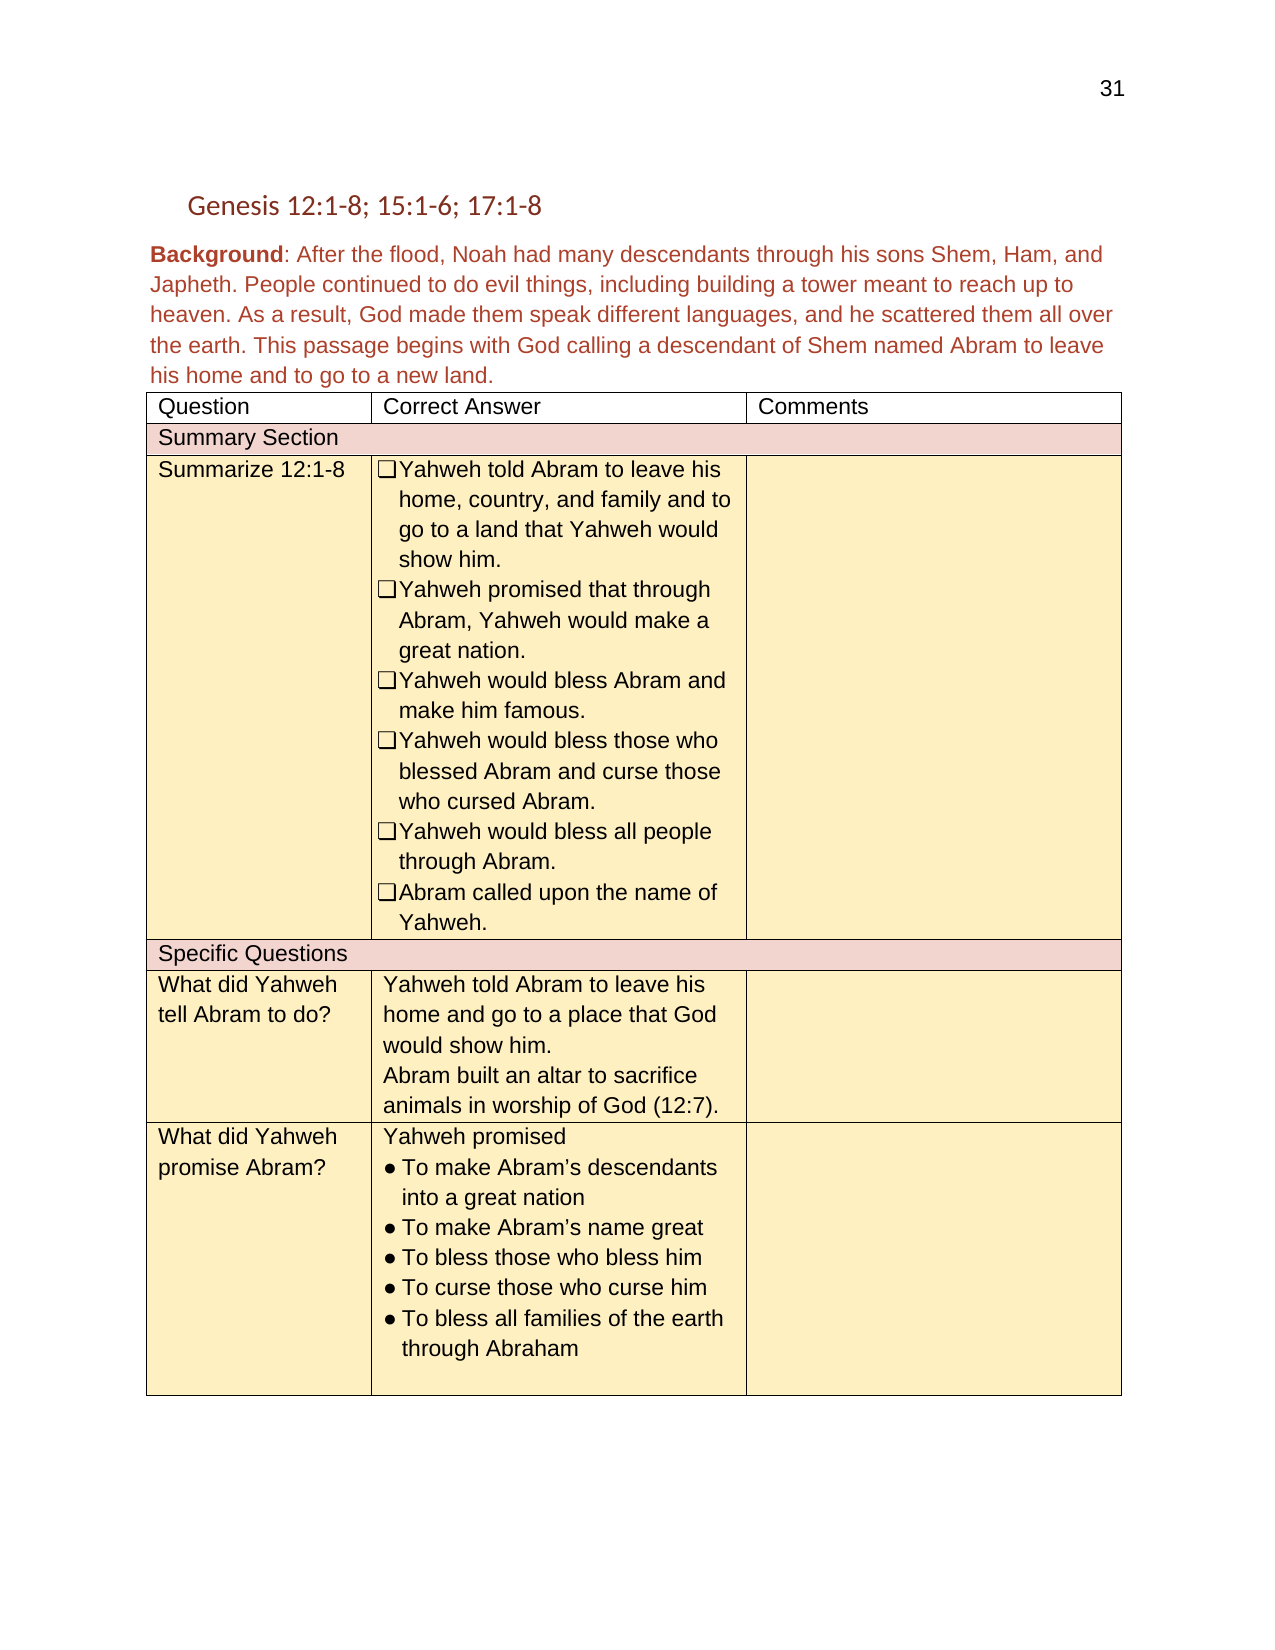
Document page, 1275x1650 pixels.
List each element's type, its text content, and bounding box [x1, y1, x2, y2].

table_cell What did Yahweh promise Abram? [147, 1123, 371, 1395]
table_header Question [147, 393, 371, 423]
table_cell Summarize 12:1-8 [147, 456, 371, 939]
table_cell [747, 971, 1121, 1122]
table_cell Summary Section [147, 424, 1121, 454]
table_header Correct Answer [372, 393, 746, 423]
table_cell [747, 1123, 1121, 1395]
table_cell Yahweh told Abram to leave his home, country, and family and to go to a land that Yahweh would show him. Yahweh promised that through Abram, Yahweh would make a great nation. Yahweh would bless Abram and make him famous. Yahweh would bless those who blessed Abram and curse those who cursed Abram. Yahweh would bless all people through Abram. Abram called upon the name of Yahweh. [372, 456, 746, 939]
text Background: After the flood, Noah had many descendants through his sons Shem, Ham, and Japheth. People continued to do evil things, including building a tower meant to reach up to heaven. As a result, God made them speak different languages, and he scattered them all over the earth. This passage begins with God calling a descendant of Shem named Abram to leave his home and to go to a new land. [150, 241, 1125, 388]
table_cell Yahweh promised To make Abram’s descendants into a great nation To make Abram’s name great To bless those who bless him To curse those who curse him To bless all families of the earth through Abraham [372, 1123, 746, 1395]
table_cell [747, 456, 1121, 939]
table_cell Specific Questions [147, 940, 1121, 970]
table_header Comments [747, 393, 1121, 423]
subtitle Genesis 12:1-8; 15:1-6; 17:1-8 [187, 187, 1125, 223]
table_cell What did Yahweh tell Abram to do? [147, 971, 371, 1122]
table_cell Yahweh told Abram to leave his home and go to a place that God would show him. Abram built an altar to sacrifice animals in worship of God (12:7). [372, 971, 746, 1122]
